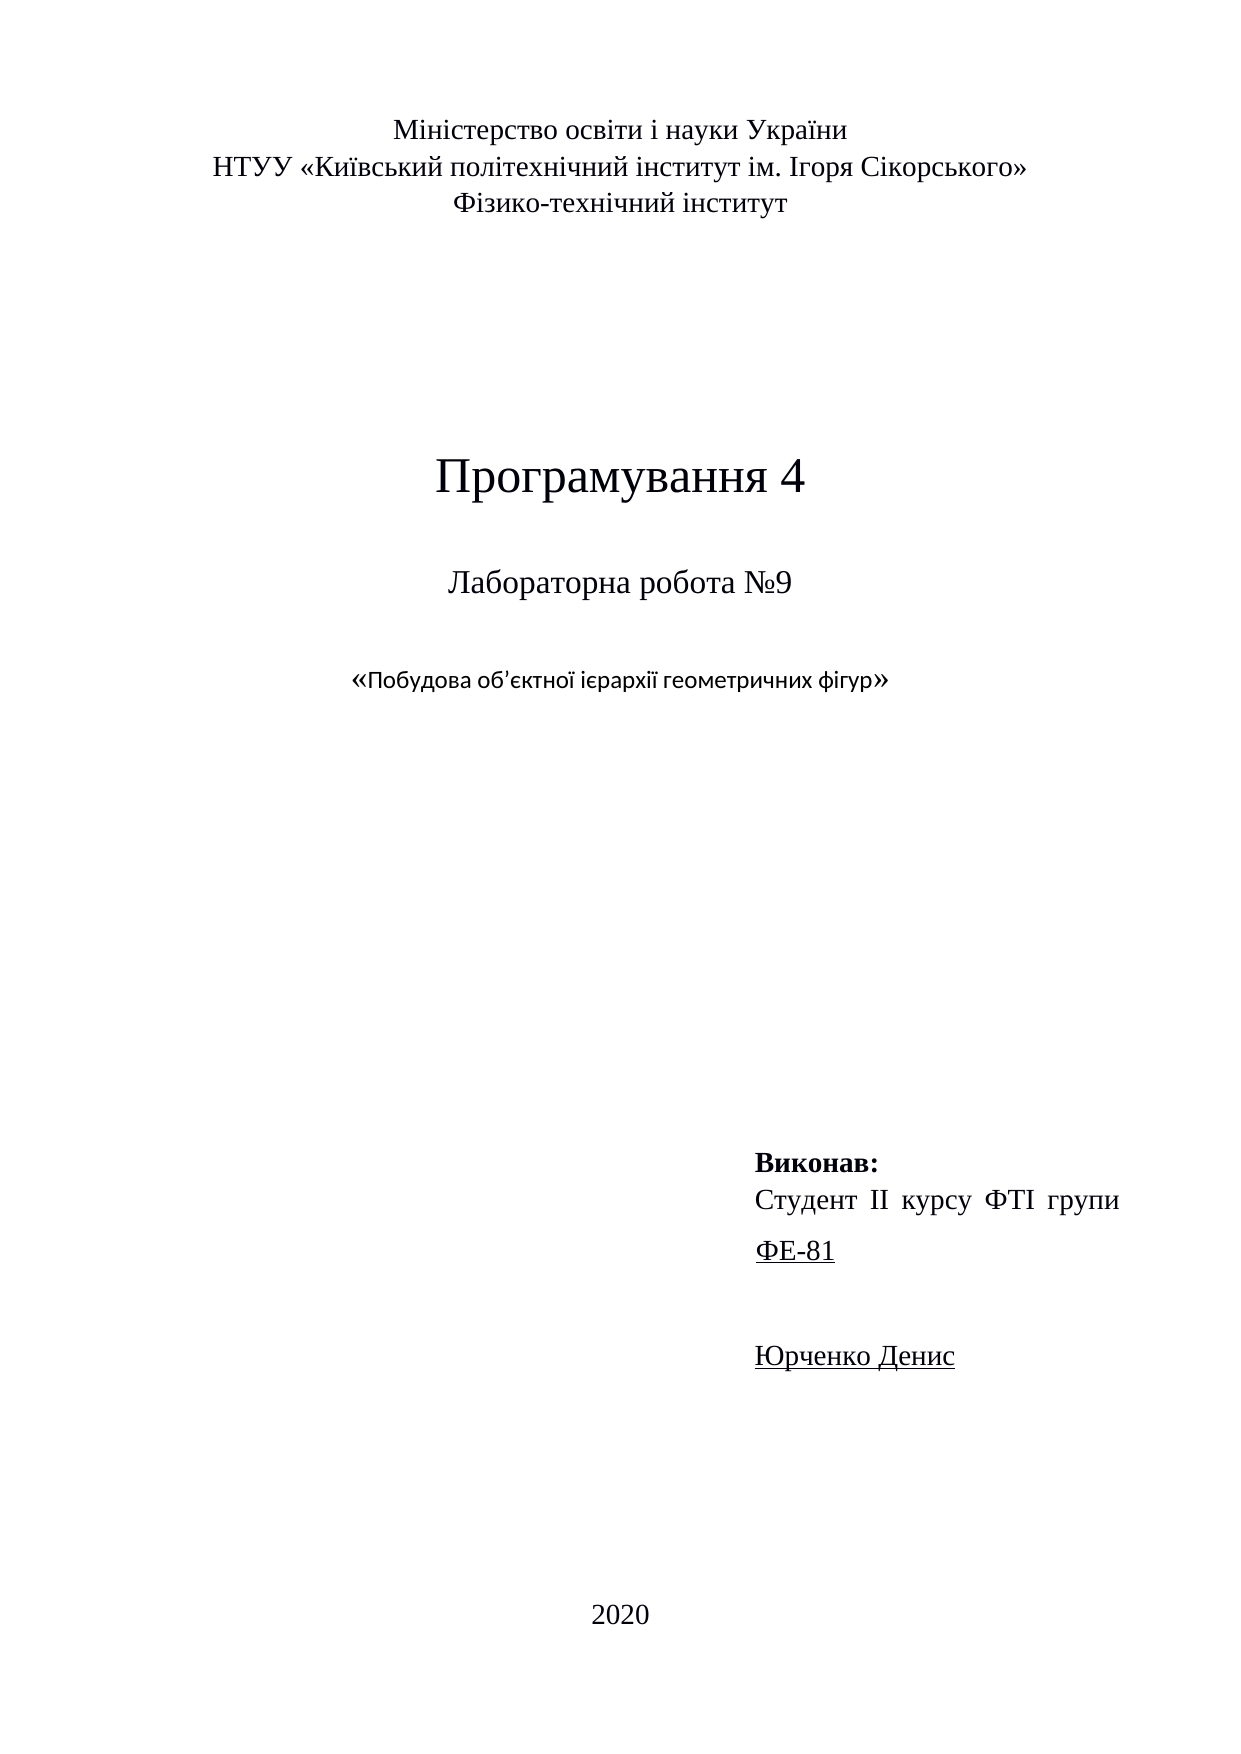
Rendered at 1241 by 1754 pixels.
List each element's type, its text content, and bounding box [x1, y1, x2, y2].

subtitle Програмування 4 [75, 446, 1165, 503]
text Міністерство освіти і науки України [75, 112, 1165, 145]
subtitle Лабораторна робота №9 [75, 562, 1165, 600]
text Студент II курсу ФТІ групи ФЕ-81 [754, 1182, 1120, 1266]
text 2020 [75, 1597, 1165, 1631]
text Фізико-технічний інститут [75, 186, 1165, 219]
text НТУУ «Київський політехнічний інститут ім. Ігоря Сікорського» [75, 149, 1165, 182]
text Виконав: [754, 1145, 1165, 1179]
text «Побудова об’єктної ієрархії геометричних фігур» [75, 657, 1165, 696]
text Юрченко Денис [754, 1338, 1120, 1372]
